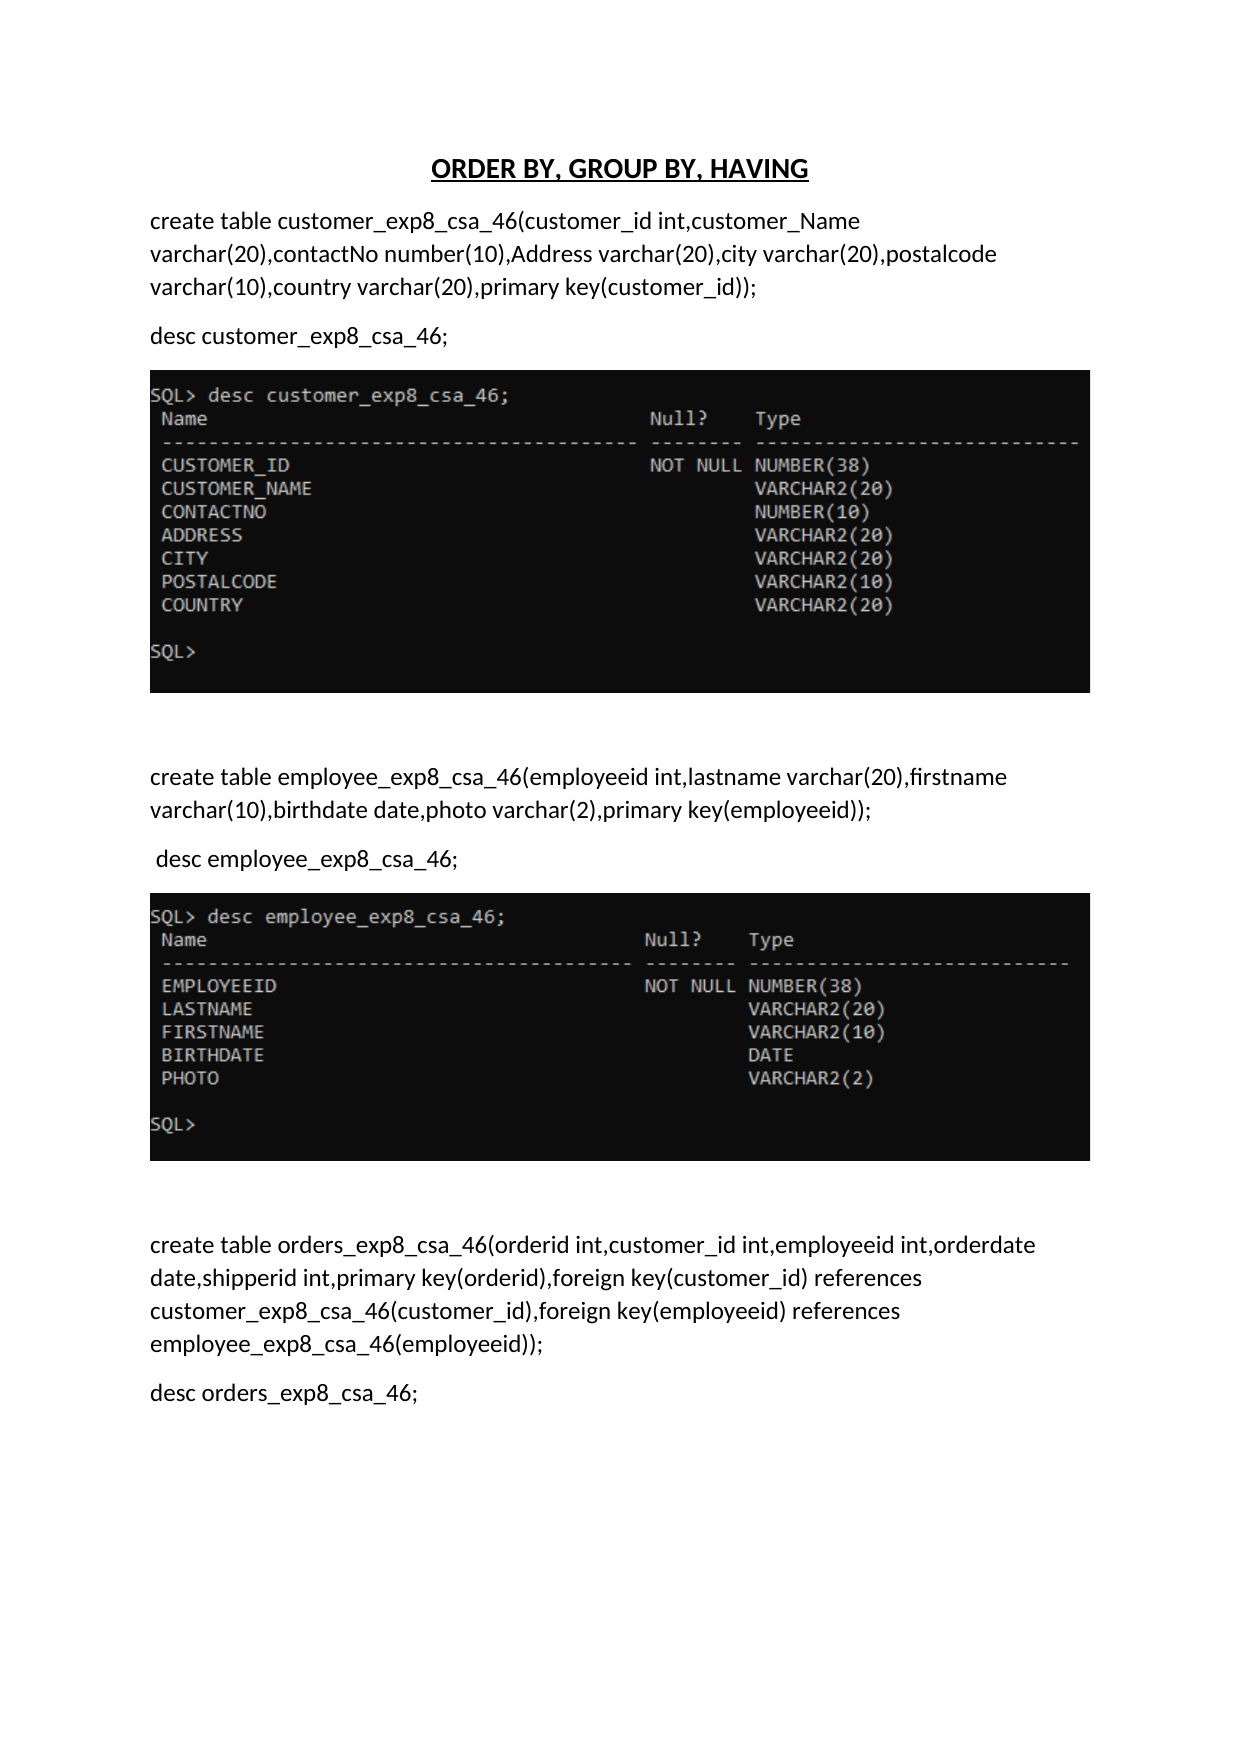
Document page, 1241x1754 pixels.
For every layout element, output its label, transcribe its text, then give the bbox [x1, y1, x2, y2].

text create table orders_exp8_csa_46(orderid int,customer_id int,employeeid int,orderdate date,shipperid int,primary key(orderid),foreign key(customer_id) references customer_exp8_csa_46(customer_id),foreign key(employeeid) references employee_exp8_csa_46(employeeid)); [150, 1229, 1090, 1358]
text desc employee_exp8_csa_46; [150, 844, 1090, 874]
text desc customer_exp8_csa_46; [150, 321, 1090, 351]
text ORDER BY, GROUP BY, HAVING [150, 150, 1090, 186]
text desc orders_exp8_csa_46; [150, 1377, 1090, 1408]
text create table customer_exp8_csa_46(customer_id int,customer_Name varchar(20),contactNo number(10),Address varchar(20),city varchar(20),postalcode varchar(10),country varchar(20),primary key(customer_id)); [150, 205, 1090, 301]
text create table employee_exp8_csa_46(employeeid int,lastname varchar(20),firstname varchar(10),birthdate date,photo varchar(2),primary key(employeeid)); [150, 761, 1090, 824]
